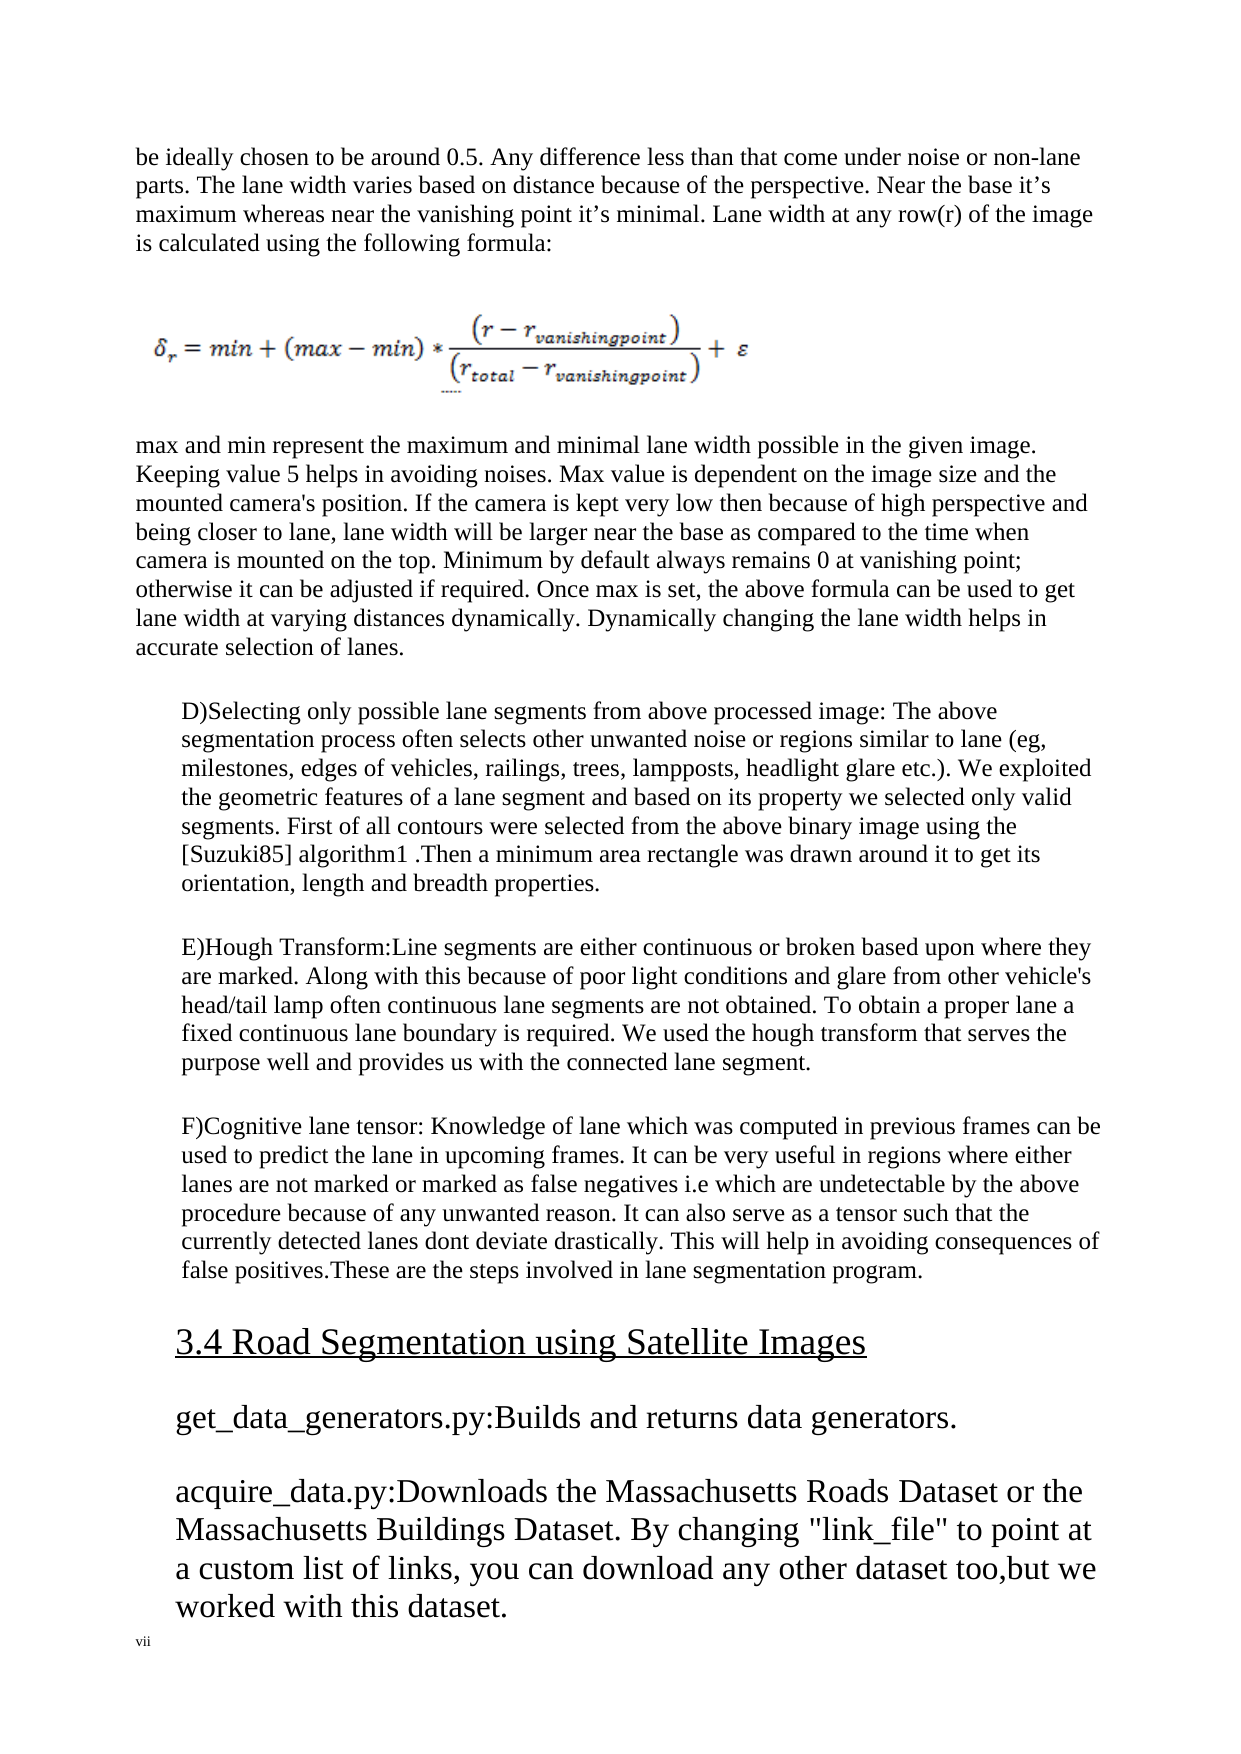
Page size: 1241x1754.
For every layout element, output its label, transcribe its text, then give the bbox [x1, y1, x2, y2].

text get_data_generators.py:Builds and returns data generators. [135, 1398, 1105, 1436]
list E)Hough Transform:Line segments are either continuous or broken based upon where they are marked. Along with this because of poor light conditions and glare from other vehicle's head/tail lamp often continuous lane segments are not obtained. To obtain a proper lane a fixed continuous lane boundary is required. We used the hough transform that serves the purpose well and provides us with the connected lane segment. [181, 932, 1105, 1076]
text max and min represent the maximum and minimal lane width possible in the given image. Keeping value 5 helps in avoiding noises. Max value is dependent on the image size and the mounted camera's position. If the camera is kept very low then because of high perspective and being closer to lane, lane width will be larger near the base as compared to the time when camera is mounted on the top. Minimum by default always remains 0 at vanishing point; otherwise it can be adjusted if required. Once max is set, the above formula can be used to get lane width at varying distances dynamically. Dynamically changing the lane width helps in accurate selection of lanes. [135, 430, 1105, 660]
list D)Selecting only possible lane segments from above processed image: The above segmentation process often selects other unwanted noise or regions similar to lane (eg, milestones, edges of vehicles, railings, trees, lampposts, headlight glare etc.). We exploited the geometric features of a lane segment and based on its property we selected only valid segments. First of all contours were selected from the above binary image using the [Suzuki85] algorithm1 .Then a minimum area rectangle was drawn around it to get its orientation, length and breadth properties. [181, 696, 1105, 897]
list F)Cognitive lane tensor: Knowledge of lane which was computed in previous frames can be used to predict the lane in upcoming frames. It can be very useful in regions where either lanes are not marked or marked as false negatives i.e which are undetectable by the above procedure because of any unwanted reason. It can also serve as a tensor such that the currently detected lanes dont deviate drastically. This will help in avoiding consequences of false positives.These are the steps involved in lane segmentation program. [181, 1111, 1105, 1284]
text acquire_data.py:Downloads the Massachusetts Roads Dataset or the Massachusetts Buildings Dataset. By changing "link_file" to point at a custom list of links, you can download any other dataset too,but we worked with this dataset. [135, 1471, 1105, 1624]
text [135, 142, 1105, 257]
picture [135, 292, 787, 396]
text 3.4 Road Segmentation using Satellite Images [135, 1319, 1105, 1362]
